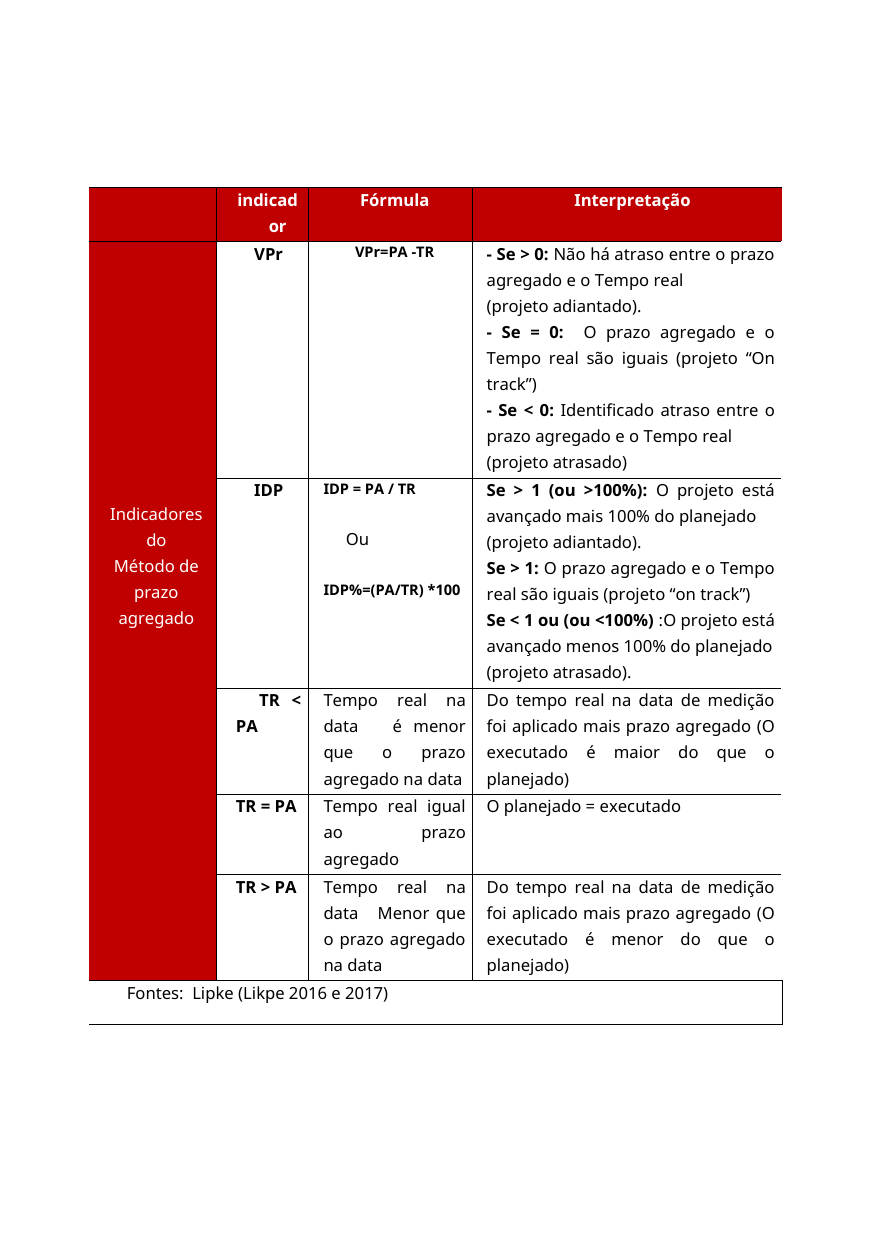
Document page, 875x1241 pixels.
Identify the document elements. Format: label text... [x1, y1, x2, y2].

table_header Interpretação [473, 188, 782, 241]
table_cell VPr [217, 242, 308, 478]
table_cell Tempo real na data Menor que o prazo agregado na data [309, 875, 472, 980]
table_cell IDP [217, 479, 308, 688]
table_cell TR < PA [217, 689, 308, 794]
table_cell Tempo real na data é menor que o prazo agregado na data [309, 689, 472, 794]
table_cell TR = PA [217, 795, 308, 874]
table_header [89, 188, 216, 241]
table_cell IDP = PA / TR Ou IDP%=(PA/TR) *100 [309, 479, 472, 688]
table_cell Se > 1 (ou >100%): O projeto está avançado mais 100% do planejado (projeto adiantado). Se > 1: O prazo agregado e o Tempo real são iguais (projeto “on track”) Se < 1 ou (ou <100%) :O projeto está avançado menos 100% do planejado (projeto atrasado). [473, 478, 782, 688]
table_cell VPr=PA -TR [309, 242, 472, 478]
table_cell Do tempo real na data de medição foi aplicado mais prazo agregado (O executado é menor do que o planejado) [473, 874, 782, 980]
table_cell O planejado = executado [473, 794, 782, 874]
table_header indicador [217, 188, 308, 241]
table_cell Indicadores do Método de prazo agregado [89, 242, 216, 980]
table_cell TR > PA [217, 875, 308, 980]
table_cell Tempo real igual ao prazo agregado [309, 795, 472, 874]
table_cell - Se > 0: Não há atraso entre o prazo agregado e o Tempo real (projeto adiantado). - Se = 0: O prazo agregado e o Tempo real são iguais (projeto “On track”) - Se < 0: Identificado atraso entre o prazo agregado e o Tempo real (projeto atrasado) [473, 241, 782, 478]
table_cell Do tempo real na data de medição foi aplicado mais prazo agregado (O executado é maior do que o planejado) [473, 688, 782, 794]
table_header Fórmula [309, 188, 472, 241]
table_cell Fontes: Lipke (Likpe 2016 e 2017) [89, 981, 782, 1023]
